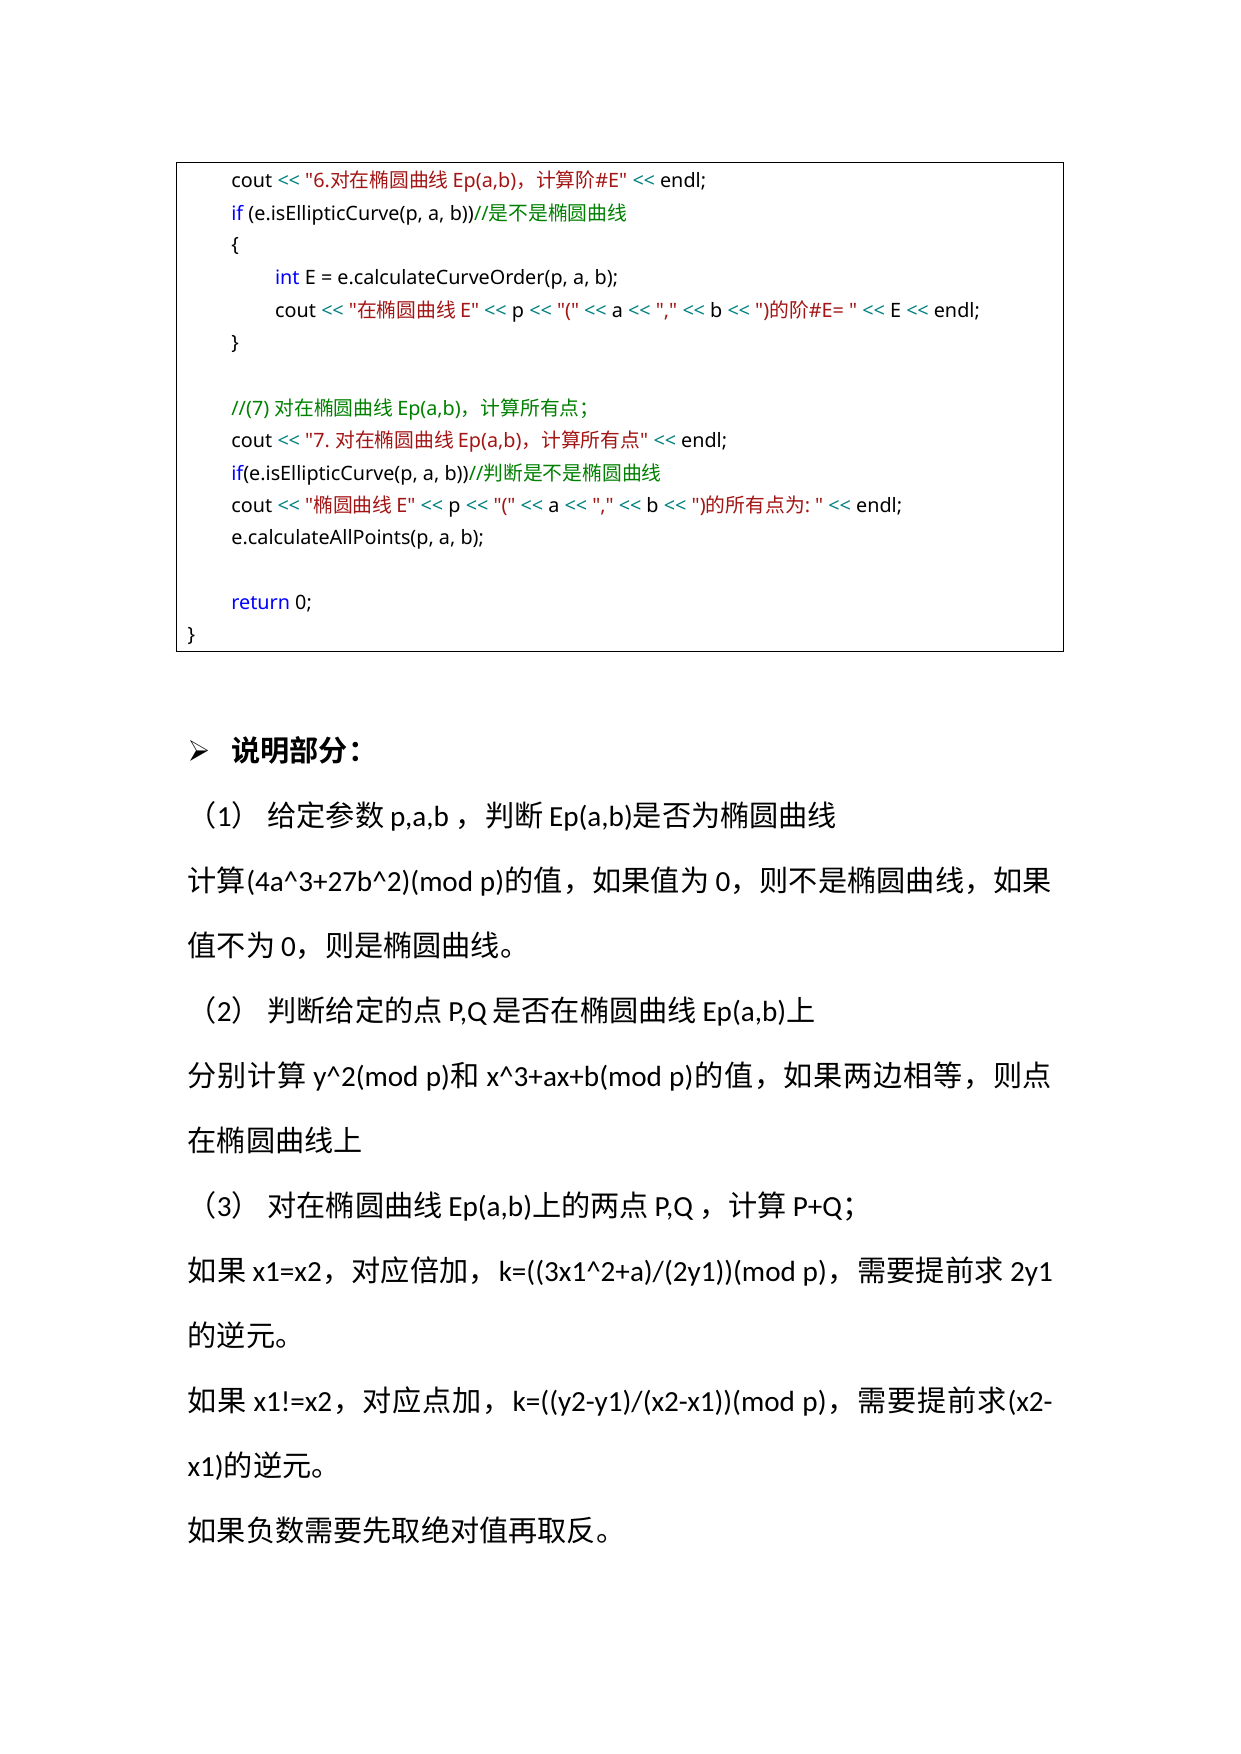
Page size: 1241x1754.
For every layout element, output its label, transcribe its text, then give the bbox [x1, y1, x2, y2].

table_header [177, 163, 1063, 651]
list 判断给定的点P,Q是否在椭圆曲线Ep(a,b)上 [187, 977, 1053, 1042]
list 说明部分： [187, 717, 1053, 782]
list 分别计算y^2(mod p)和x^3+ax+b(mod p)的值，如果两边相等，则点在椭圆曲线上 [187, 1042, 1053, 1172]
list 计算(4a^3+27b^2)(mod p)的值，如果值为0，则不是椭圆曲线，如果值不为0，则是椭圆曲线。 [187, 847, 1053, 977]
list 如果x1=x2，对应倍加，k=((3x1^2+a)/(2y1))(mod p)，需要提前求2y1的逆元。 [187, 1237, 1053, 1367]
list 对在椭圆曲线Ep(a,b)上的两点P,Q ，计算P+Q； [187, 1172, 1053, 1237]
list 如果x1!=x2，对应点加，k=((y2-y1)/(x2-x1))(mod p)，需要提前求(x2-x1)的逆元。 [187, 1367, 1053, 1497]
list 如果负数需要先取绝对值再取反。 [187, 1497, 1053, 1562]
list 给定参数p,a,b ，判断Ep(a,b)是否为椭圆曲线 [187, 782, 1053, 847]
